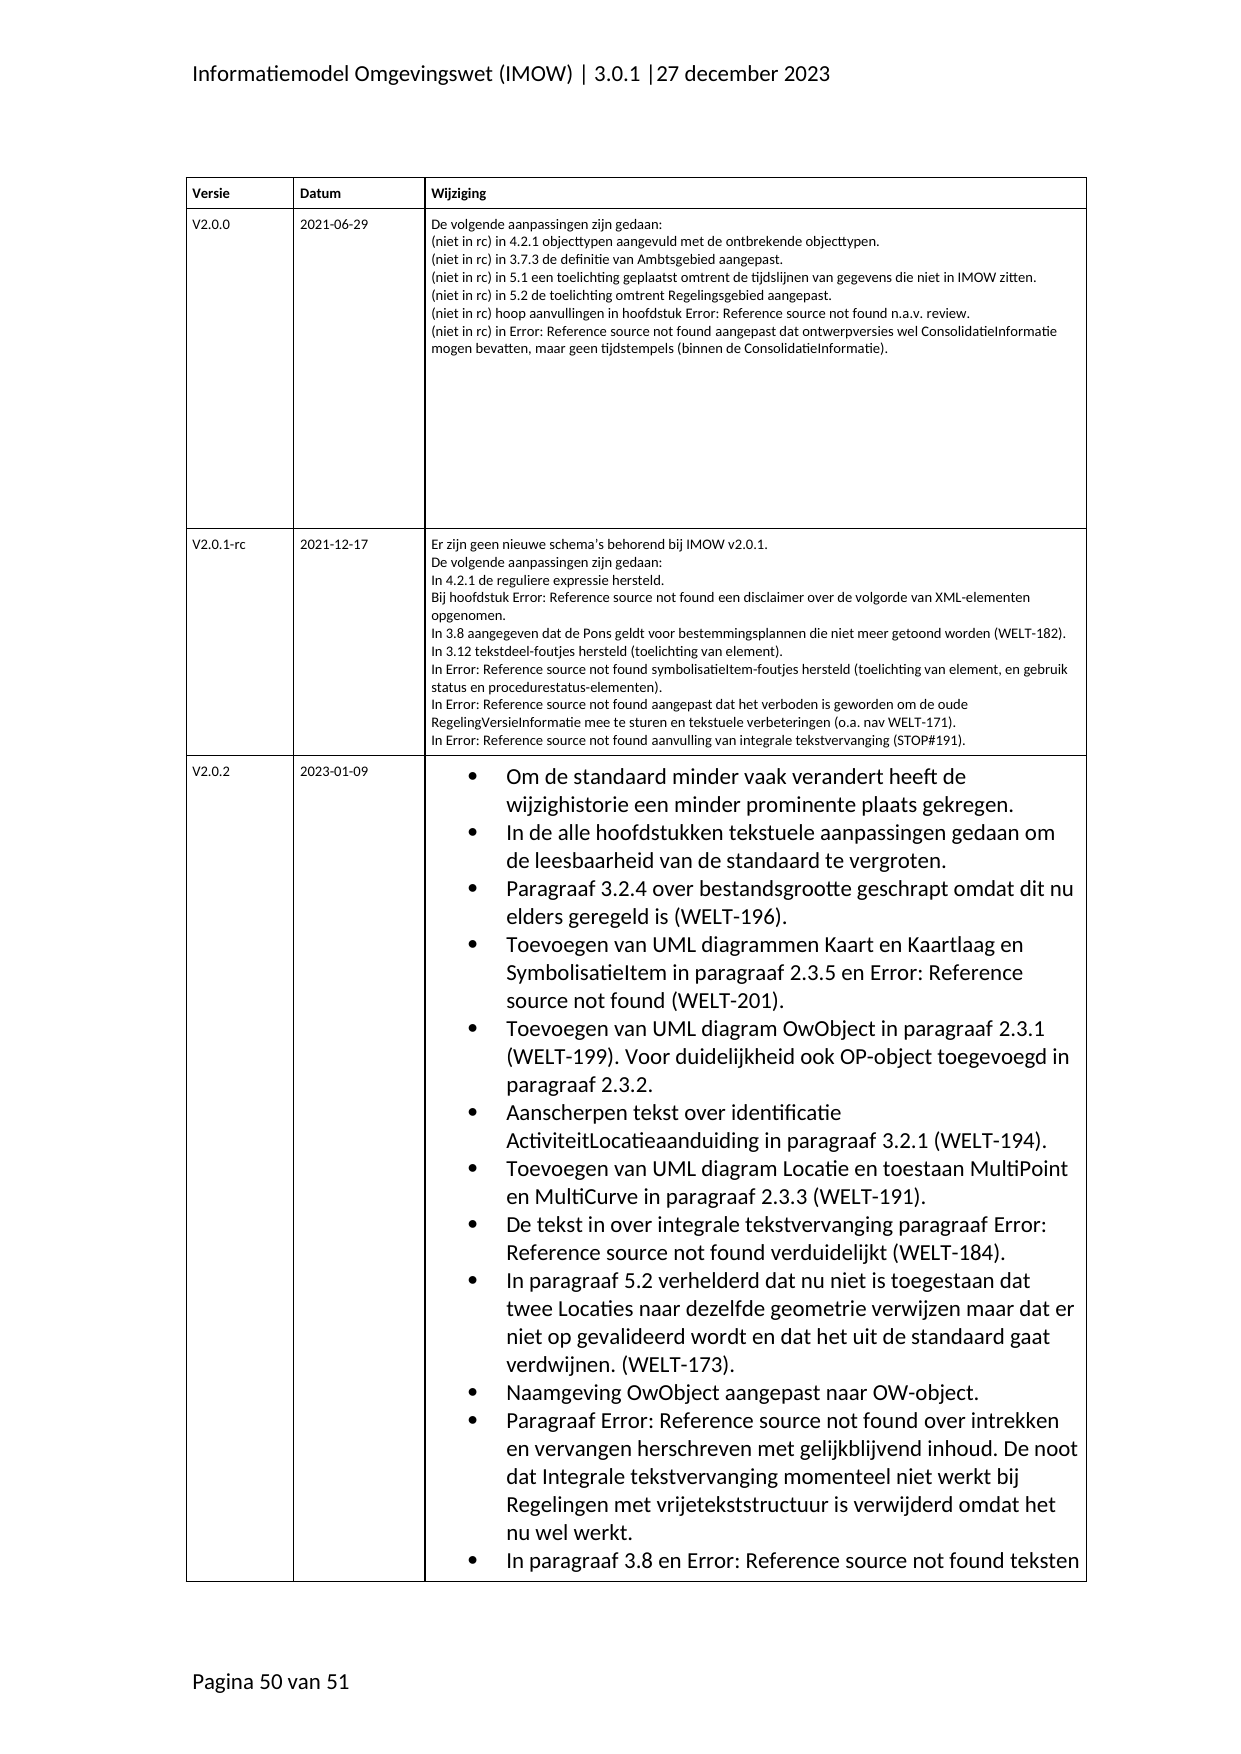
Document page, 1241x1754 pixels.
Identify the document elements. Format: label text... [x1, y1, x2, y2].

table_cell De volgende aanpassingen zijn gedaan: (niet in rc) in 4.2.1 objecttypen aangevuld met de ontbrekende objecttypen. (niet in rc) in 3.8.3 de definitie van Ambtsgebied aangepast. (niet in rc) in 5.1 een toelichting geplaatst omtrent de tijdslijnen van gegevens die niet in IMOW zitten. (niet in rc) in 5.2 de toelichting omtrent Regelingsgebied aangepast. (niet in rc) hoop aanvullingen in hoofdstuk Fout! Verwijzingsbron niet gevonden. n.a.v. review. (niet in rc) in Fout! Verwijzingsbron niet gevonden. aangepast dat ontwerpversies wel ConsolidatieInformatie mogen bevatten, maar geen tijdstempels (binnen de ConsolidatieInformatie). [426, 209, 1086, 528]
table_cell 2023-01-09 [294, 756, 424, 1581]
table_header Wijziging [426, 178, 1086, 208]
table_header Versie [187, 178, 293, 208]
table_cell 2021-06-29 [294, 209, 424, 528]
table_cell V2.0.0 [187, 209, 293, 528]
table_cell V2.0.1-rc [187, 529, 293, 755]
table_cell V2.0.2 [187, 756, 293, 1581]
table_cell 2021-12-17 [294, 529, 424, 755]
table_cell Er zijn geen nieuwe schema’s behorend bij IMOW v2.0.1. De volgende aanpassingen zijn gedaan: In 4.2.1 de reguliere expressie hersteld. Bij hoofdstuk Fout! Verwijzingsbron niet gevonden. een disclaimer over de volgorde van XML-elementen opgenomen. In 3.9 aangegeven dat de Pons geldt voor bestemmingsplannen die niet meer getoond worden (WELT-182). In 3.13 tekstdeel-foutjes hersteld (toelichting van element). In Fout! Verwijzingsbron niet gevonden. symbolisatieItem-foutjes hersteld (toelichting van element, en gebruik status en procedurestatus-elementen). In Fout! Verwijzingsbron niet gevonden. aangepast dat het verboden is geworden om de oude RegelingVersieInformatie mee te sturen en tekstuele verbeteringen (o.a. nav WELT-171). In Fout! Verwijzingsbron niet gevonden. aanvulling van integrale tekstvervanging (STOP#191). [426, 529, 1086, 755]
table_header Datum [294, 178, 424, 208]
